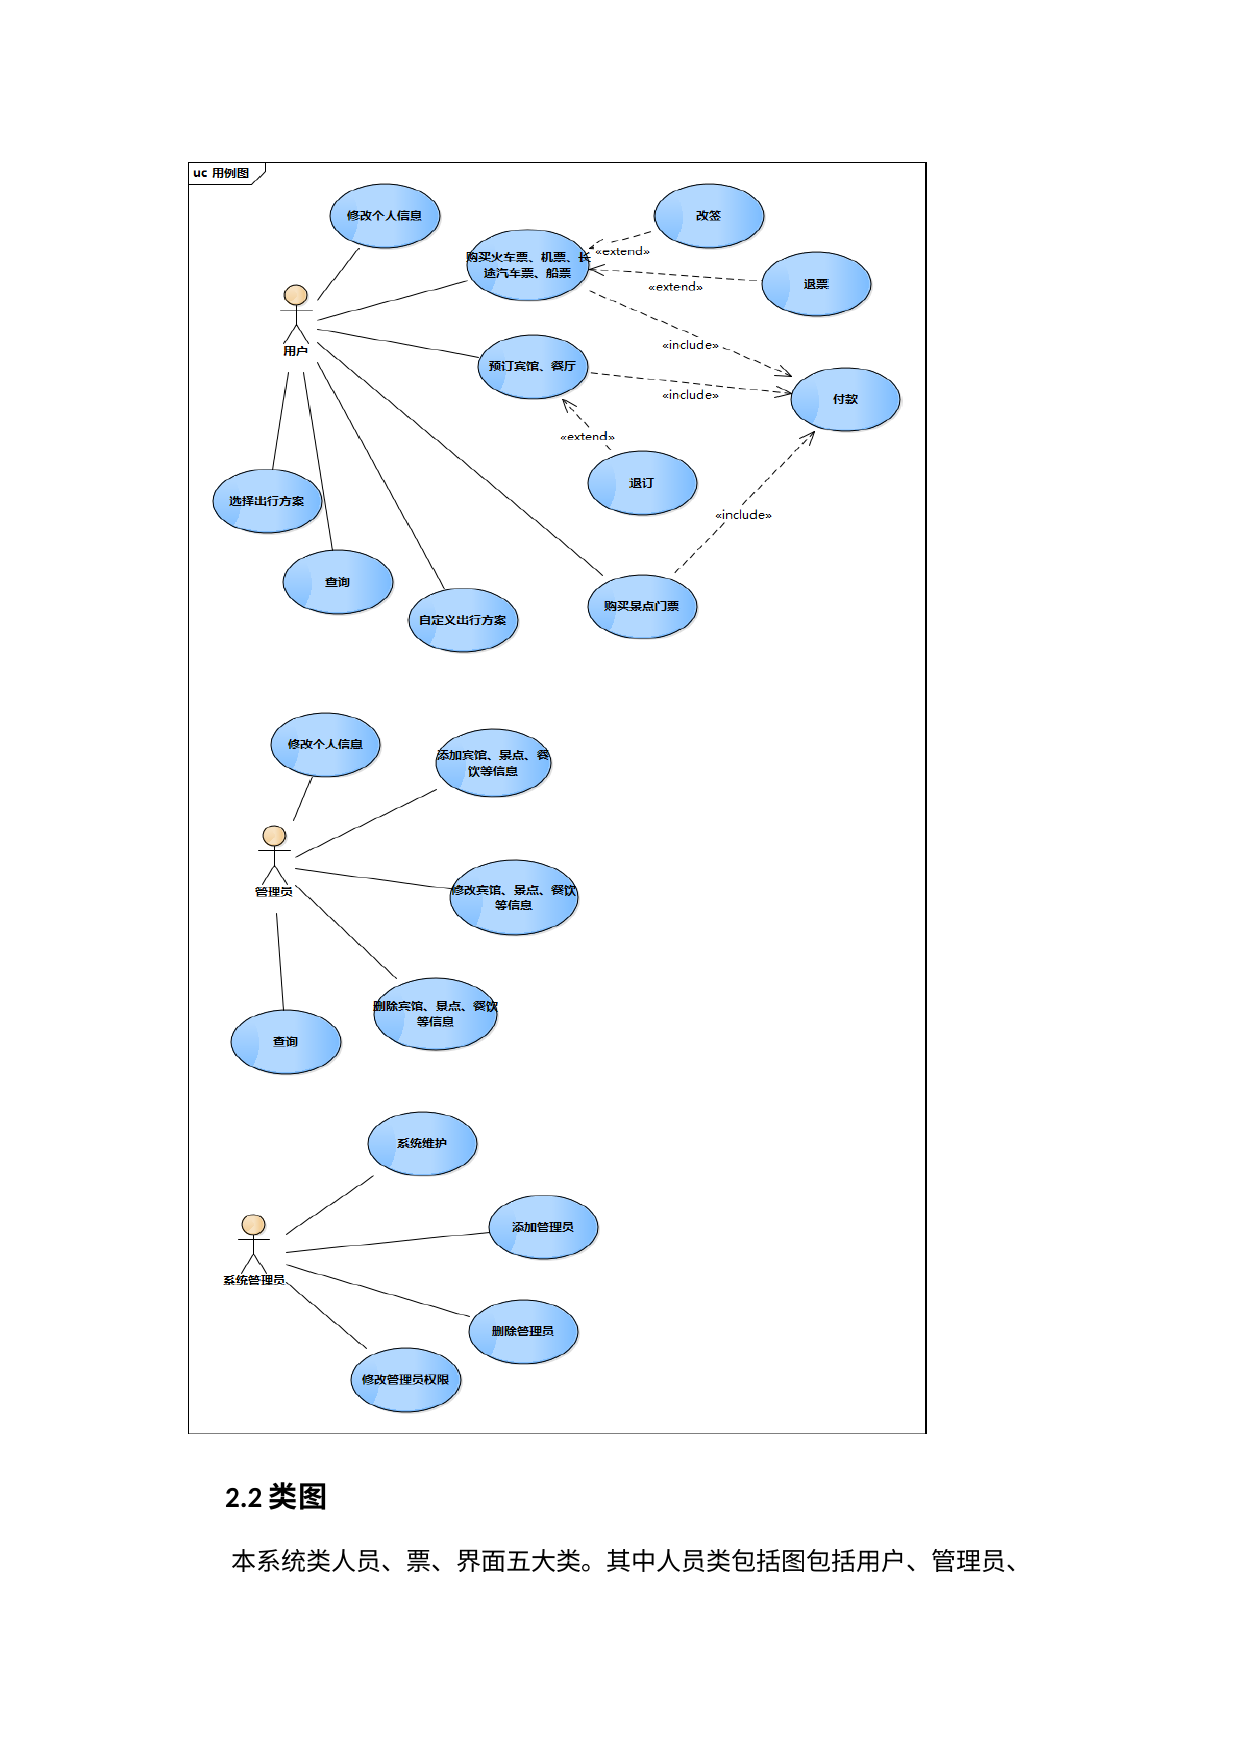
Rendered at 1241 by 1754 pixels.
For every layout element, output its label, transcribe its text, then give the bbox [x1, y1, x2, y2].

picture [187, 161, 927, 1434]
list 类图 [225, 1462, 1053, 1527]
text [187, 1527, 1053, 1592]
